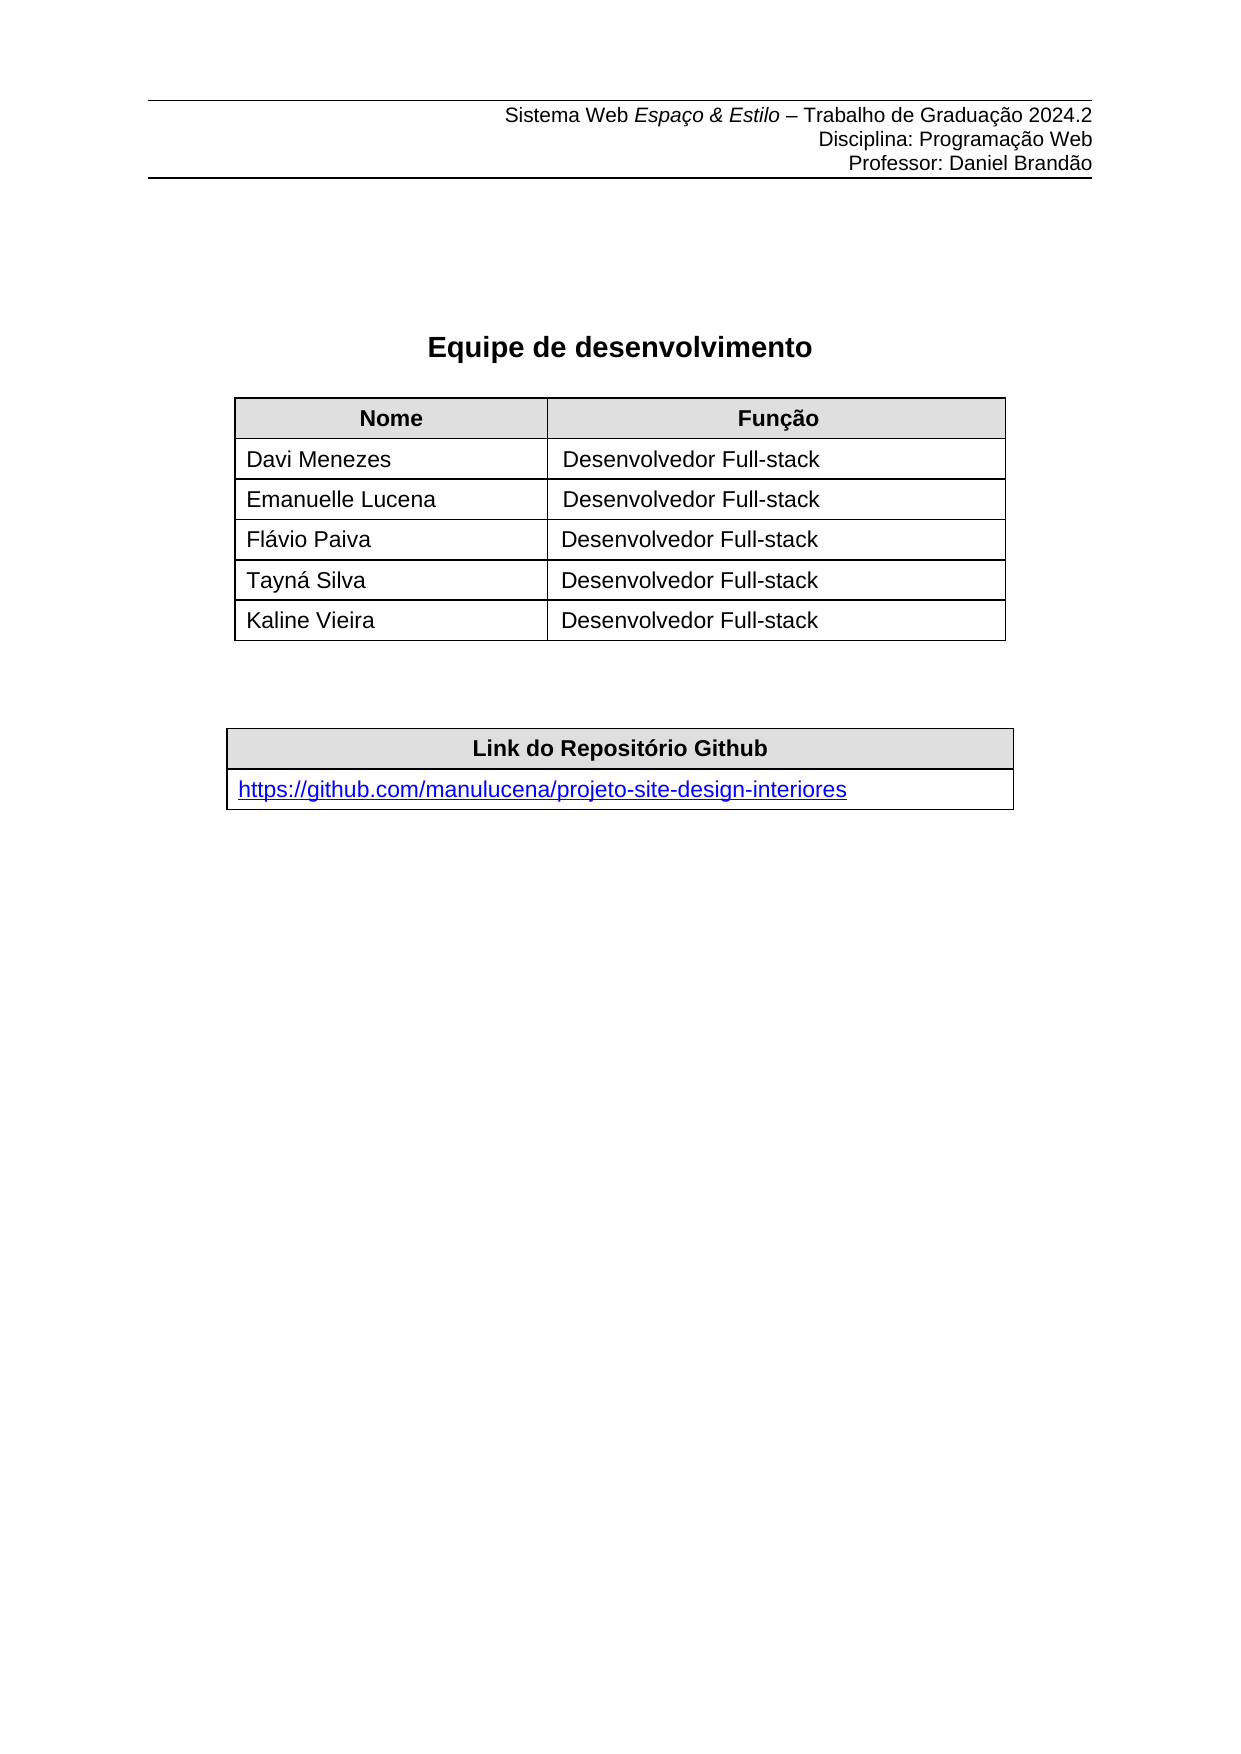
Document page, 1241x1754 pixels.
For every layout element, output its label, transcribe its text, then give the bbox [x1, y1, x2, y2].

table_cell Desenvolvedor Full-stack [548, 520, 1005, 559]
table_header Nome [236, 399, 547, 438]
table_cell Flávio Paiva [236, 520, 547, 559]
table_cell Kaline Vieira [236, 601, 547, 640]
table_cell Emanuelle Lucena [236, 480, 547, 518]
text Equipe de desenvolvimento [148, 330, 1092, 364]
table_cell Desenvolvedor Full-stack [548, 561, 1005, 599]
table_cell Tayná Silva [236, 561, 547, 599]
table_cell Desenvolvedor Full-stack [548, 480, 1005, 518]
table_cell Desenvolvedor Full-stack [548, 601, 1005, 640]
table_header Link do Repositório Github [228, 729, 1013, 768]
table_cell Davi Menezes [236, 439, 547, 478]
table_cell https://github.com/manulucena/projeto-site-design-interiores [228, 770, 1013, 808]
table_header Função [548, 399, 1005, 438]
table_cell Desenvolvedor Full-stack [548, 439, 1005, 478]
